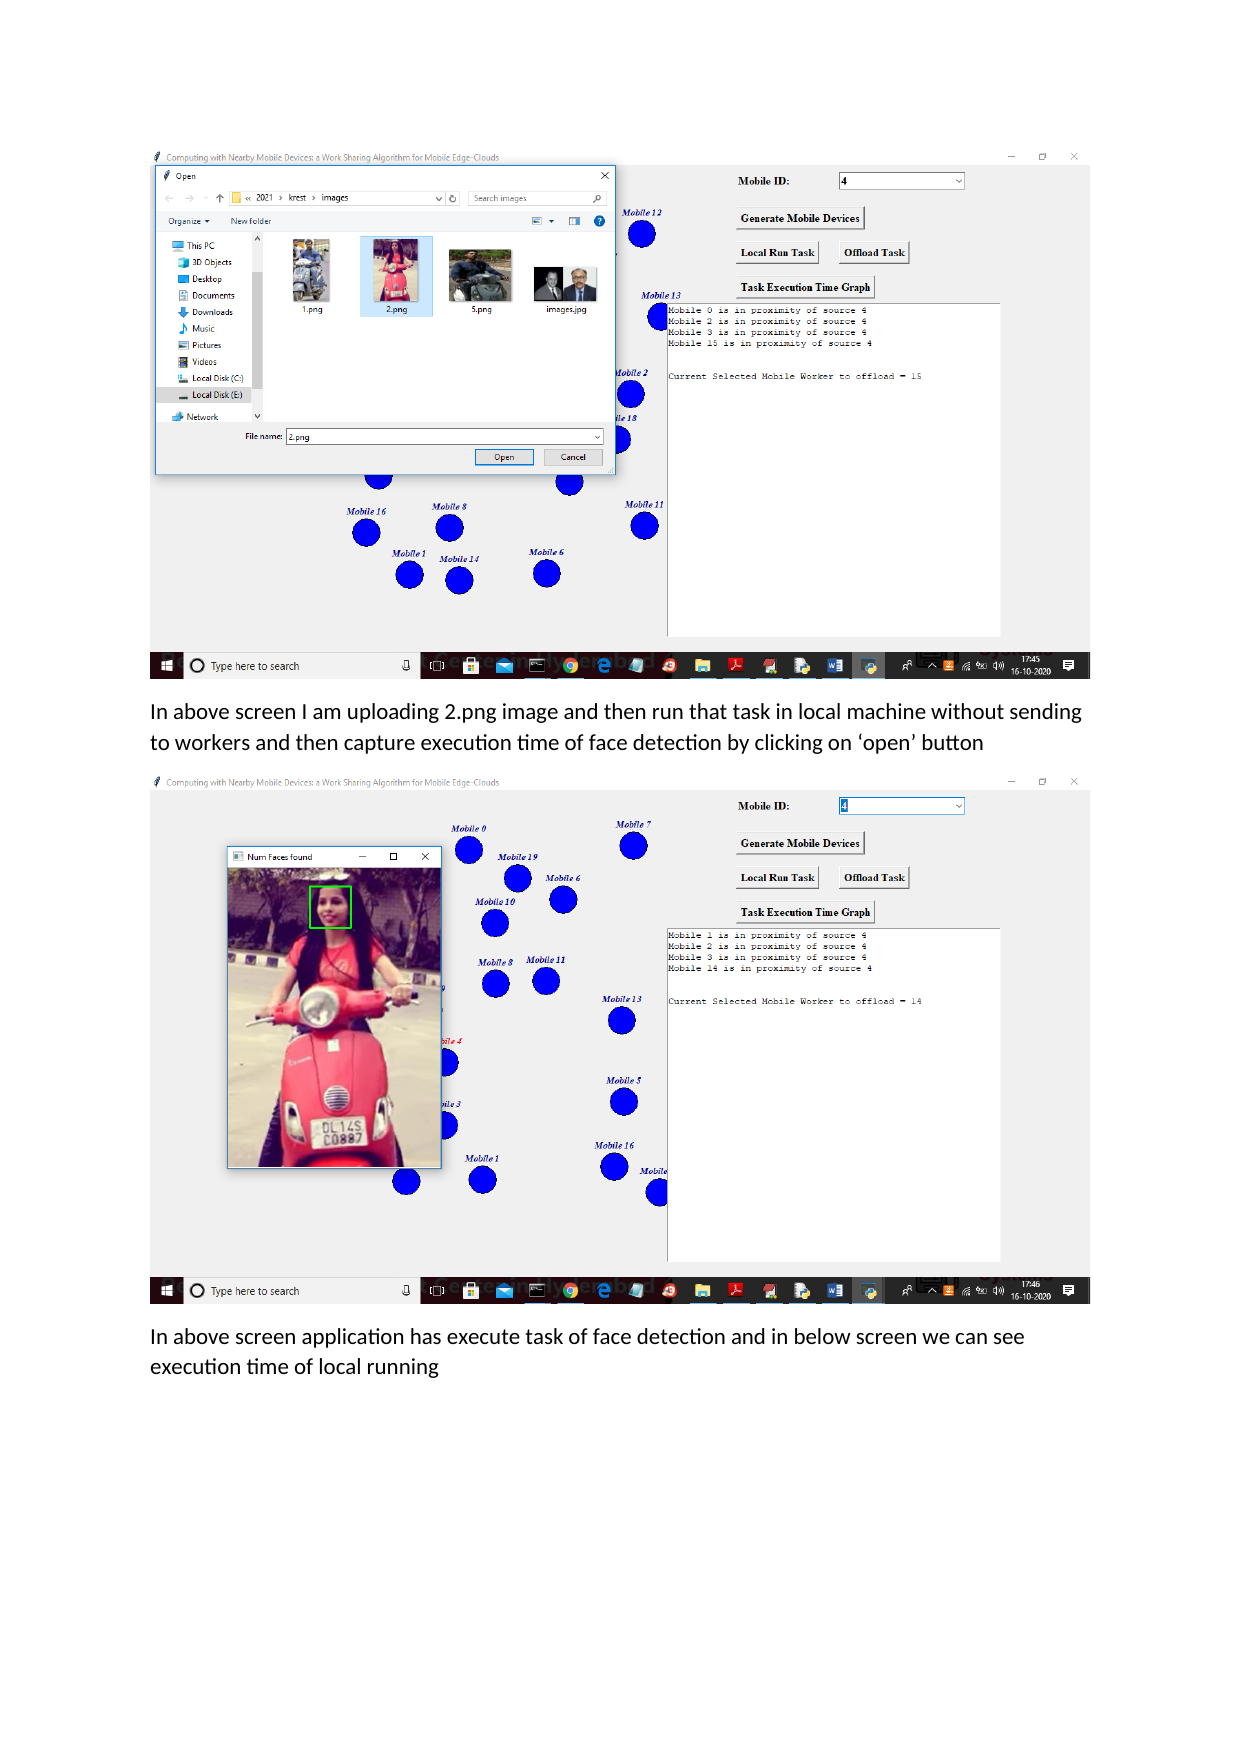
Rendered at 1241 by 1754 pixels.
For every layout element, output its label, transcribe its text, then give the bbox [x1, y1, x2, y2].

picture [150, 774, 1091, 1304]
picture [150, 150, 1091, 679]
text In above screen I am uploading 2.png image and then run that task in local machine without sending to workers and then capture execution time of face detection by clicking on ‘open’ button [150, 697, 1090, 756]
text In above screen application has execute task of face detection and in below screen we can see execution time of local running [150, 1322, 1090, 1380]
